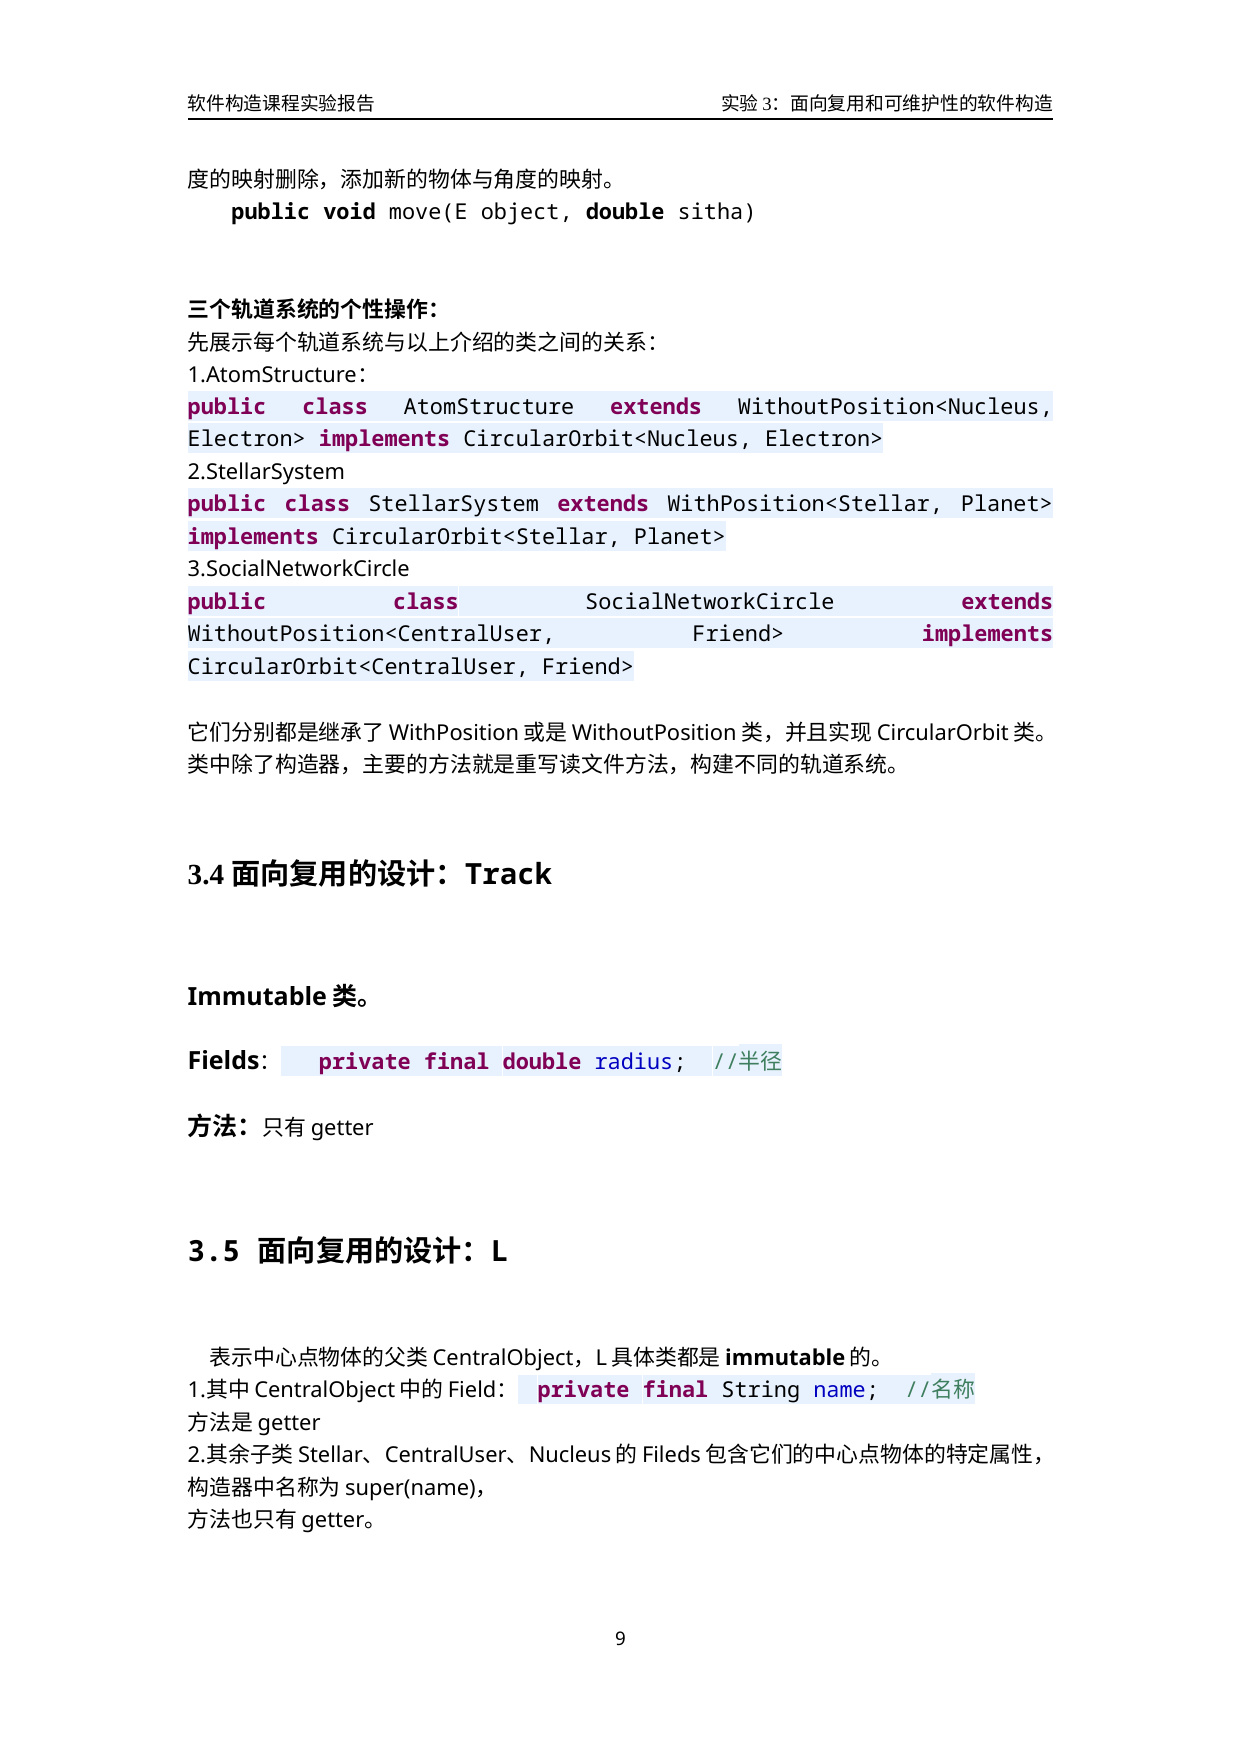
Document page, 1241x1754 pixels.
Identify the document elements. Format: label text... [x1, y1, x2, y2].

text 1.其中CentralObject中的Field： private final String name; //名称 [187, 1372, 1053, 1405]
text 它们分别都是继承了WithPosition或是WithoutPosition类，并且实现CircularOrbit类。 [187, 714, 1053, 747]
text 三个轨道系统的个性操作： [187, 292, 1053, 324]
text 2.其余子类Stellar、CentralUser、Nucleus的Fileds包含它们的中心点物体的特定属性， [187, 1437, 1053, 1470]
text 构造器中名称为super(name)， [187, 1470, 1053, 1502]
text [187, 162, 1053, 194]
text 表示中心点物体的父类CentralObject，L具体类都是immutable的。 [187, 1340, 1053, 1372]
text Fields： private final double radius; //半径 [187, 1027, 1053, 1092]
text 方法也只有getter。 [187, 1502, 1053, 1535]
text 3.SocialNetworkCircle [187, 552, 1053, 584]
text 2.StellarSystem [187, 454, 1053, 487]
text 先展示每个轨道系统与以上介绍的类之间的关系： [187, 324, 1053, 357]
text Immutable类。 [187, 962, 1053, 1027]
text public class SocialNetworkCircle extends WithoutPosition<CentralUser, Friend> implements CircularOrbit<CentralUser, Friend> [187, 584, 1053, 682]
text public void move(E object, double sitha) [187, 194, 1053, 227]
subtitle 面向复用的设计：L [187, 1217, 1053, 1282]
text 方法是getter [187, 1405, 1053, 1437]
subtitle 面向复用的设计：Track [187, 839, 1053, 904]
text 方法：只有getter [187, 1092, 1053, 1157]
text public class AtomStructure extends WithoutPosition<Nucleus, Electron> implements CircularOrbit<Nucleus, Electron> [187, 389, 1053, 454]
text public class StellarSystem extends WithPosition<Stellar, Planet> implements CircularOrbit<Stellar, Planet> [187, 487, 1053, 552]
text 1.AtomStructure： [187, 357, 1053, 389]
text 类中除了构造器，主要的方法就是重写读文件方法，构建不同的轨道系统。 [187, 747, 1053, 779]
